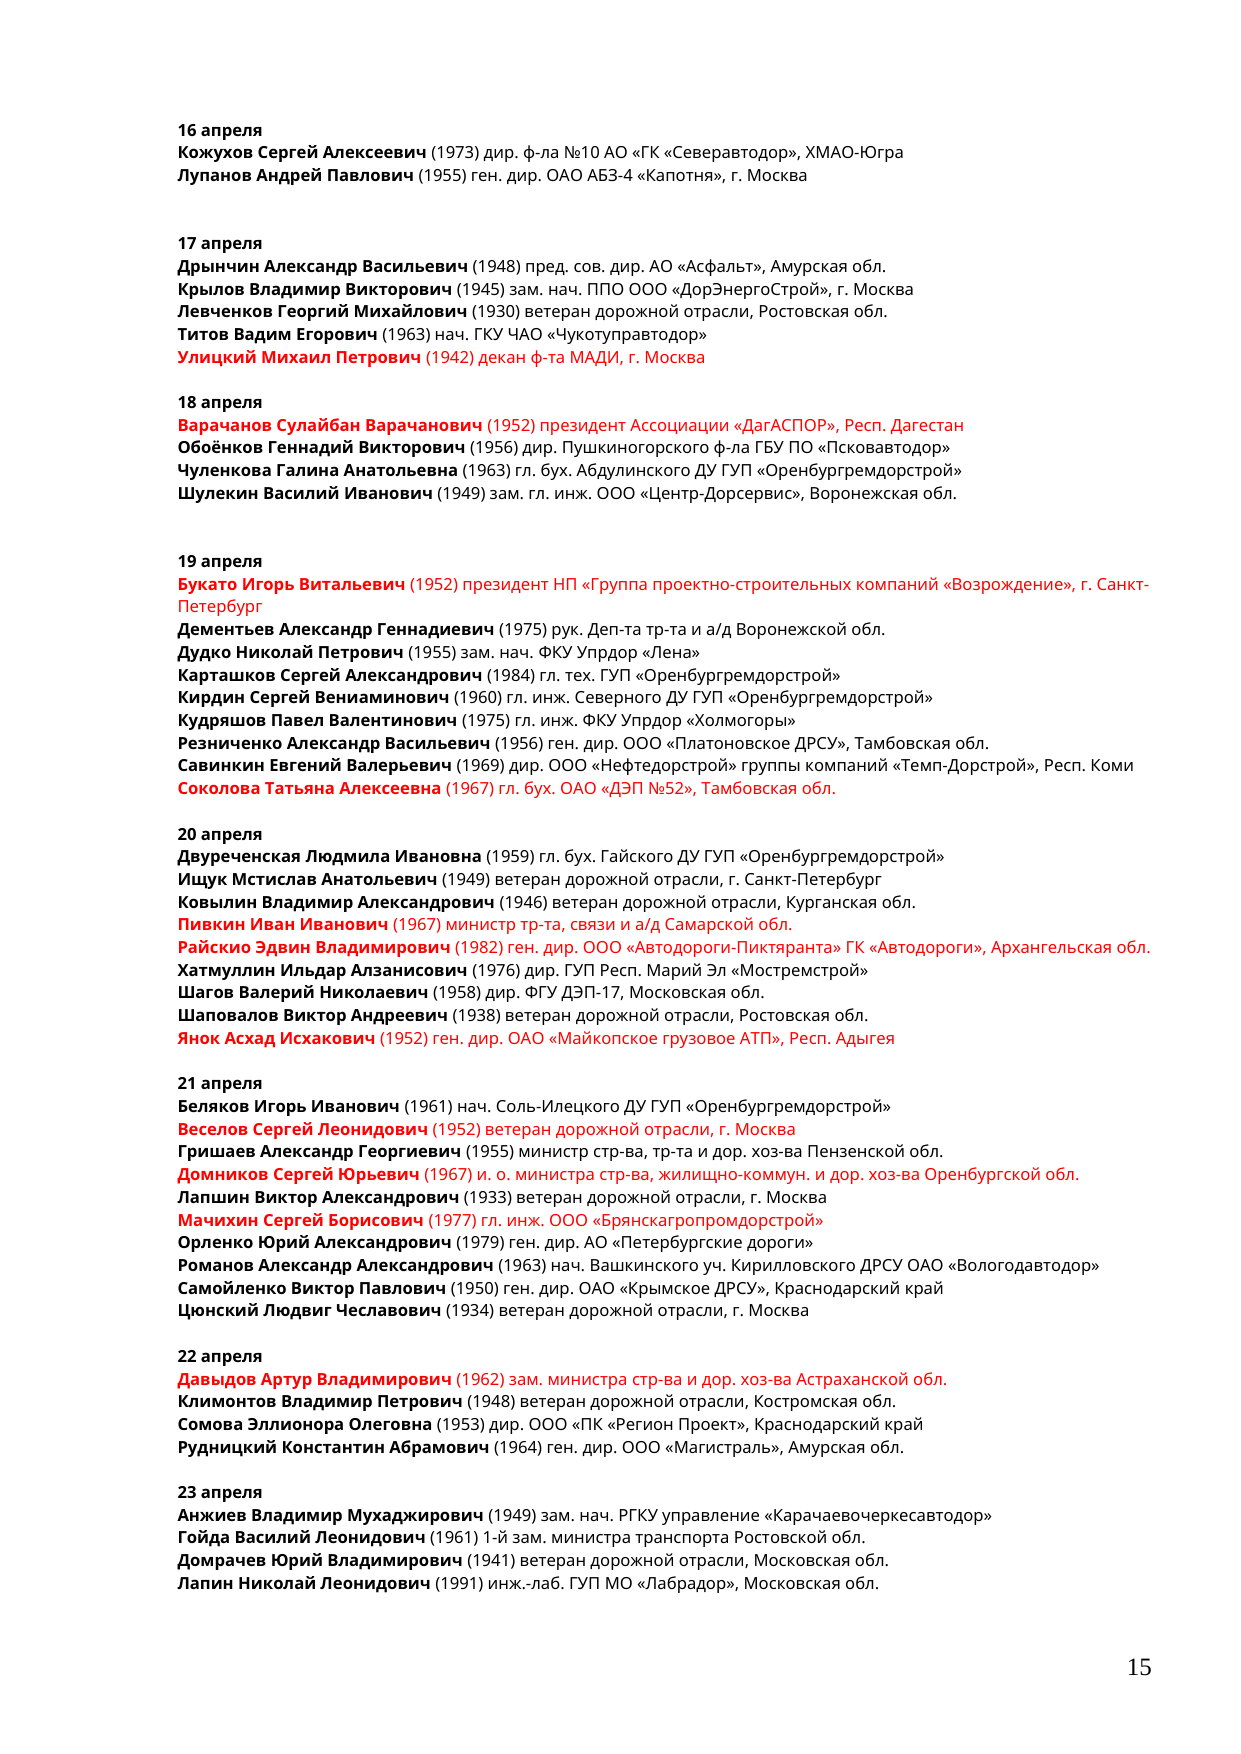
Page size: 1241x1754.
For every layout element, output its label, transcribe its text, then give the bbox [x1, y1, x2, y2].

text Романов Александр Александрович (1963) нач. Вашкинского уч. Кирилловского ДРСУ ОАО «Вологодавтодор» [177, 1253, 1152, 1276]
text Гойда Василий Леонидович (1961) 1-й зам. министра транспорта Ростовской обл. [177, 1526, 1152, 1549]
text Обоёнков Геннадий Викторович (1956) дир. Пушкиногорского ф-ла ГБУ ПО «Псковавтодор» [177, 436, 1152, 459]
text Веселов Сергей Леонидович (1952) ветеран дорожной отрасли, г. Москва [177, 1117, 1152, 1140]
text 22 апреля [177, 1344, 1152, 1367]
text Двуреченская Людмила Ивановна (1959) гл. бух. Гайского ДУ ГУП «Оренбургремдорстрой» [177, 845, 1152, 867]
text Крылов Владимир Викторович (1945) зам. нач. ППО ООО «ДорЭнергоСтрой», г. Москва [177, 277, 1152, 300]
text Дементьев Александр Геннадиевич (1975) рук. Деп-та тр-та и а/д Воронежской обл. [177, 618, 1152, 640]
text Орленко Юрий Александрович (1979) ген. дир. АО «Петербургские дороги» [177, 1231, 1152, 1253]
text Домников Сергей Юрьевич (1967) и. о. министра стр-ва, жилищно-коммун. и дор. хоз-ва Оренбургской обл. [177, 1163, 1152, 1185]
text 18 апреля [177, 391, 1152, 413]
text Шагов Валерий Николаевич (1958) дир. ФГУ ДЭП-17, Московская обл. [177, 981, 1152, 1004]
text 19 апреля [177, 549, 1152, 572]
text Карташков Сергей Александрович (1984) гл. тех. ГУП «Оренбургремдорстрой» [177, 663, 1152, 686]
text Соколова Татьяна Алексеевна (1967) гл. бух. ОАО «ДЭП №52», Тамбовская обл. [177, 777, 1152, 799]
text 17 апреля [177, 232, 1152, 254]
text 16 апреля [177, 118, 1152, 141]
text Чуленкова Галина Анатольевна (1963) гл. бух. Абдулинского ДУ ГУП «Оренбургремдорстрой» [177, 459, 1152, 481]
text Рудницкий Константин Абрамович (1964) ген. дир. ООО «Магистраль», Амурская обл. [177, 1435, 1152, 1458]
text Кудряшов Павел Валентинович (1975) гл. инж. ФКУ Упрдор «Холмогоры» [177, 708, 1152, 731]
text Беляков Игорь Иванович (1961) нач. Соль-Илецкого ДУ ГУП «Оренбургремдорстрой» [177, 1094, 1152, 1117]
text Сомова Эллионора Олеговна (1953) дир. ООО «ПК «Регион Проект», Краснодарский край [177, 1412, 1152, 1435]
text Кирдин Сергей Вениаминович (1960) гл. инж. Северного ДУ ГУП «Оренбургремдорстрой» [177, 686, 1152, 708]
text Савинкин Евгений Валерьевич (1969) дир. ООО «Нефтедорстрой» группы компаний «Темп-Дорстрой», Респ. Коми [177, 754, 1152, 777]
text Шулекин Василий Иванович (1949) зам. гл. инж. ООО «Центр-Дорсервис», Воронежская обл. [177, 481, 1152, 504]
text 21 апреля [177, 1072, 1152, 1094]
text Анжиев Владимир Мухаджирович (1949) зам. нач. РГКУ управление «Карачаевочеркесавтодор» [177, 1503, 1152, 1526]
text Букато Игорь Витальевич (1952) президент НП «Группа проектно-строительных компаний «Возрождение», г. Санкт-Петербург [177, 572, 1152, 618]
text Климонтов Владимир Петрович (1948) ветеран дорожной отрасли, Костромская обл. [177, 1390, 1152, 1412]
text Лупанов Андрей Павлович (1955) ген. дир. ОАО АБЗ-4 «Капотня», г. Москва [177, 163, 1152, 186]
text Лапшин Виктор Александрович (1933) ветеран дорожной отрасли, г. Москва [177, 1185, 1152, 1208]
text Резниченко Александр Васильевич (1956) ген. дир. ООО «Платоновское ДРСУ», Тамбовская обл. [177, 731, 1152, 754]
text 23 апреля [177, 1481, 1152, 1503]
text Пивкин Иван Иванович (1967) министр тр-та, связи и а/д Самарской обл. [177, 913, 1152, 936]
text Ковылин Владимир Александрович (1946) ветеран дорожной отрасли, Курганская обл. [177, 890, 1152, 913]
text Мачихин Сергей Борисович (1977) гл. инж. ООО «Брянскагропромдорстрой» [177, 1208, 1152, 1231]
text Дудко Николай Петрович (1955) зам. нач. ФКУ Упрдор «Лена» [177, 640, 1152, 663]
text Улицкий Михаил Петрович (1942) декан ф-та МАДИ, г. Москва [177, 345, 1152, 368]
text Кожухов Сергей Алексеевич (1973) дир. ф-ла №10 АО «ГК «Северавтодор», ХМАО-Югра [177, 141, 1152, 163]
text Варачанов Сулайбан Варачанович (1952) президент Ассоциации «ДагАСПОР», Респ. Дагестан [177, 413, 1152, 436]
text Дрынчин Александр Васильевич (1948) пред. сов. дир. АО «Асфальт», Амурская обл. [177, 254, 1152, 277]
text Ищук Мстислав Анатольевич (1949) ветеран дорожной отрасли, г. Санкт-Петербург [177, 867, 1152, 890]
text Самойленко Виктор Павлович (1950) ген. дир. ОАО «Крымское ДРСУ», Краснодарский край [177, 1276, 1152, 1299]
text Райскио Эдвин Владимирович (1982) ген. дир. ООО «Автодороги-Пиктяранта» ГК «Автодороги», Архангельская обл. [177, 936, 1152, 958]
text Давыдов Артур Владимирович (1962) зам. министра стр-ва и дор. хоз-ва Астраханской обл. [177, 1367, 1152, 1390]
text Домрачев Юрий Владимирович (1941) ветеран дорожной отрасли, Московская обл. [177, 1549, 1152, 1571]
text Лапин Николай Леонидович (1991) инж.-лаб. ГУП МО «Лабрадор», Московская обл. [177, 1571, 1152, 1594]
text Левченков Георгий Михайлович (1930) ветеран дорожной отрасли, Ростовская обл. [177, 300, 1152, 322]
text Шаповалов Виктор Андреевич (1938) ветеран дорожной отрасли, Ростовская обл. [177, 1004, 1152, 1026]
text Гришаев Александр Георгиевич (1955) министр стр-ва, тр-та и дор. хоз-ва Пензенской обл. [177, 1140, 1152, 1163]
text Титов Вадим Егорович (1963) нач. ГКУ ЧАО «Чукотуправтодор» [177, 322, 1152, 345]
text Хатмуллин Ильдар Алзанисович (1976) дир. ГУП Респ. Марий Эл «Мостремстрой» [177, 958, 1152, 981]
text 20 апреля [177, 822, 1152, 845]
text Янок Асхад Исхакович (1952) ген. дир. ОАО «Майкопское грузовое АТП», Респ. Адыгея [177, 1026, 1152, 1049]
text Цюнский Людвиг Чеславович (1934) ветеран дорожной отрасли, г. Москва [177, 1299, 1152, 1322]
